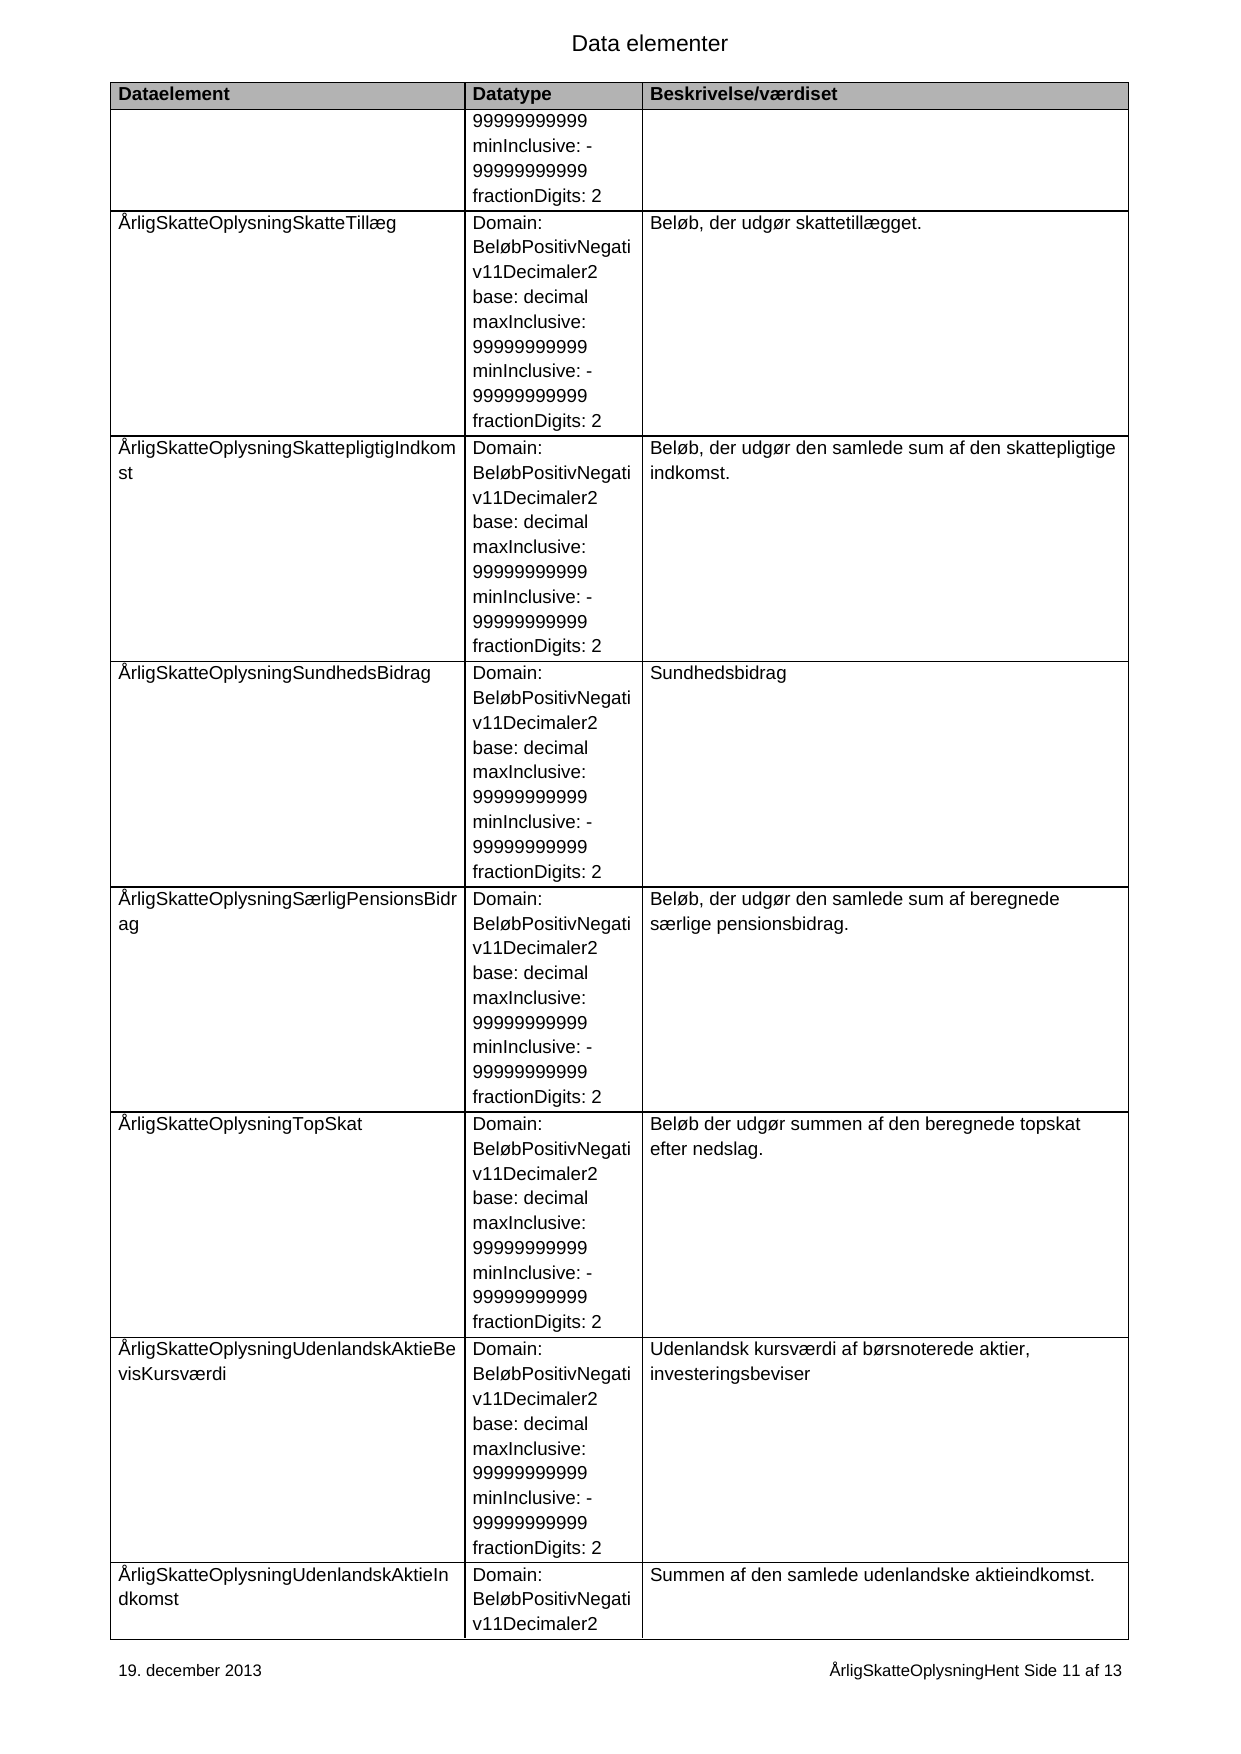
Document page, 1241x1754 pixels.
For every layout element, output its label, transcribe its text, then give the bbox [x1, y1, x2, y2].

table_cell Udenlandsk kursværdi af børsnoterede aktier, investeringsbeviser [643, 1338, 1128, 1562]
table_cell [466, 110, 642, 210]
table_cell ÅrligSkatteOplysningSærligPensionsBidrag [111, 888, 464, 1111]
table_cell Domain: BeløbPositivNegativ11Decimaler2 base: decimal maxInclusive: 99999999999 minInclusive: -99999999999 fractionDigits: 2 [466, 1113, 642, 1337]
table_cell Beløb der udgør summen af den beregnede topskat efter nedslag. [643, 1113, 1128, 1337]
table_cell Beløb, der udgør den samlede sum af den skattepligtige indkomst. [643, 437, 1128, 661]
table_cell Domain: BeløbPositivNegativ11Decimaler2 base: decimal maxInclusive: 99999999999 minInclusive: -99999999999 fractionDigits: 2 [466, 437, 642, 661]
table_cell ÅrligSkatteOplysningUdenlandskAktieBevisKursværdi [111, 1338, 464, 1562]
table_cell Domain: BeløbPositivNegativ11Decimaler2 base: decimal maxInclusive: 99999999999 minInclusive: -99999999999 fractionDigits: 2 [466, 1338, 642, 1562]
table_cell ÅrligSkatteOplysningTopSkat [111, 1113, 464, 1337]
table_cell Domain: BeløbPositivNegativ11Decimaler2 base: decimal maxInclusive: 99999999999 minInclusive: -99999999999 fractionDigits: 2 [466, 662, 642, 886]
table_cell Sundhedsbidrag [643, 662, 1128, 886]
table_cell ÅrligSkatteOplysningSundhedsBidrag [111, 662, 464, 886]
table_cell Beløb, der udgør den samlede sum af beregnede særlige pensionsbidrag. [643, 888, 1128, 1111]
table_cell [466, 1563, 642, 1638]
table_cell Domain: BeløbPositivNegativ11Decimaler2 base: decimal maxInclusive: 99999999999 minInclusive: -99999999999 fractionDigits: 2 [466, 212, 642, 435]
table_cell ÅrligSkatteOplysningSkattepligtigIndkomst [111, 437, 464, 661]
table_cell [111, 110, 464, 210]
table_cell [111, 1563, 464, 1638]
table_header Dataelement [111, 83, 464, 109]
table_cell Domain: BeløbPositivNegativ11Decimaler2 base: decimal maxInclusive: 99999999999 minInclusive: -99999999999 fractionDigits: 2 [466, 888, 642, 1111]
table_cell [643, 1563, 1128, 1638]
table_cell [643, 110, 1128, 210]
table_cell Beløb, der udgør skattetillægget. [643, 212, 1128, 435]
table_header Datatype [466, 83, 642, 109]
table_header Beskrivelse/værdiset [643, 83, 1128, 109]
table_cell ÅrligSkatteOplysningSkatteTillæg [111, 212, 464, 435]
